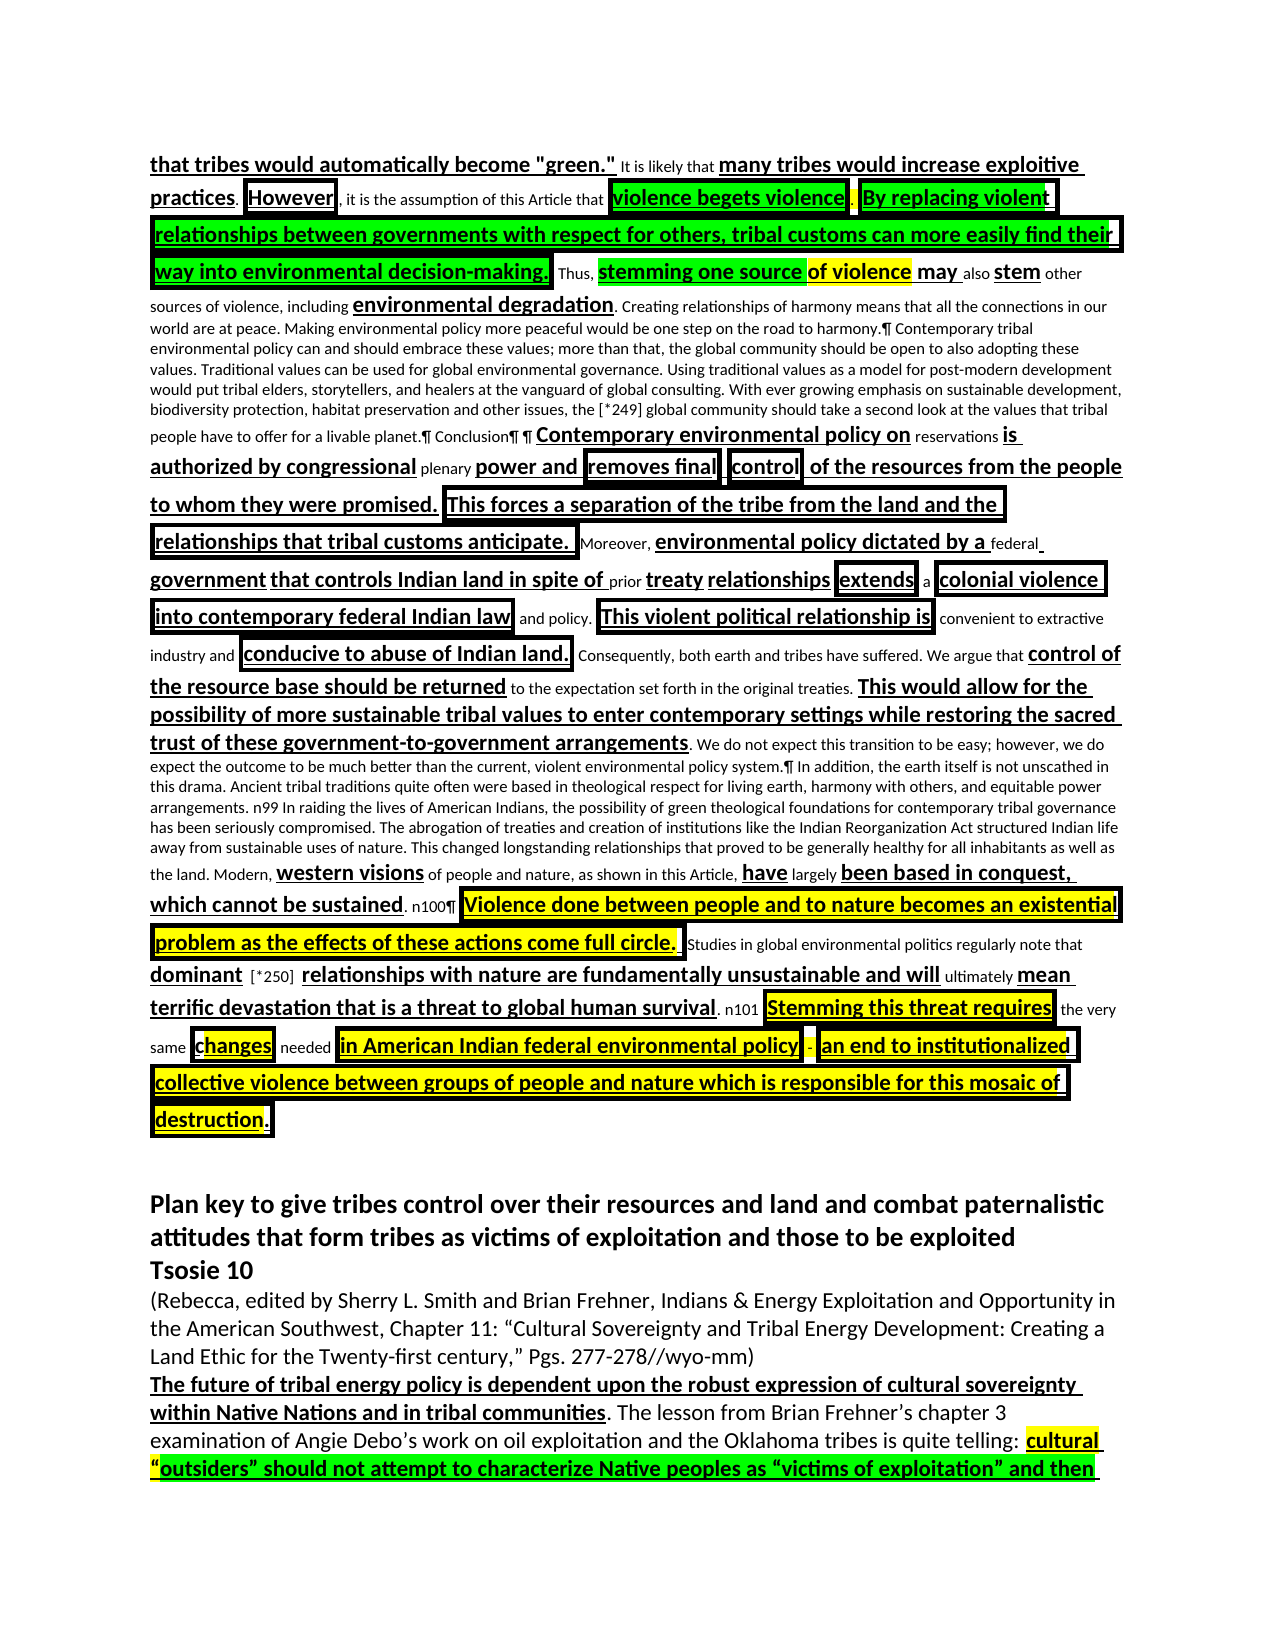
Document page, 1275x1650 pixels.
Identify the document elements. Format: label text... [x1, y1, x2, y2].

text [150, 1370, 1125, 1482]
text Tsosie 10 [150, 1253, 1125, 1286]
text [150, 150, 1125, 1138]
subtitle Plan key to give tribes control over their resources and land and combat paternalistic attitudes that form tribes as victims of exploitation and those to be exploited [150, 1187, 1125, 1253]
text (Rebecca, edited by Sherry L. Smith and Brian Frehner, Indians & Energy Exploitation and Opportunity in the American Southwest, Chapter 11: “Cultural Sovereignty and Tribal Energy Development: Creating a Land Ethic for the Twenty-first century,” Pgs. 277-278//wyo-mm) [150, 1286, 1125, 1370]
